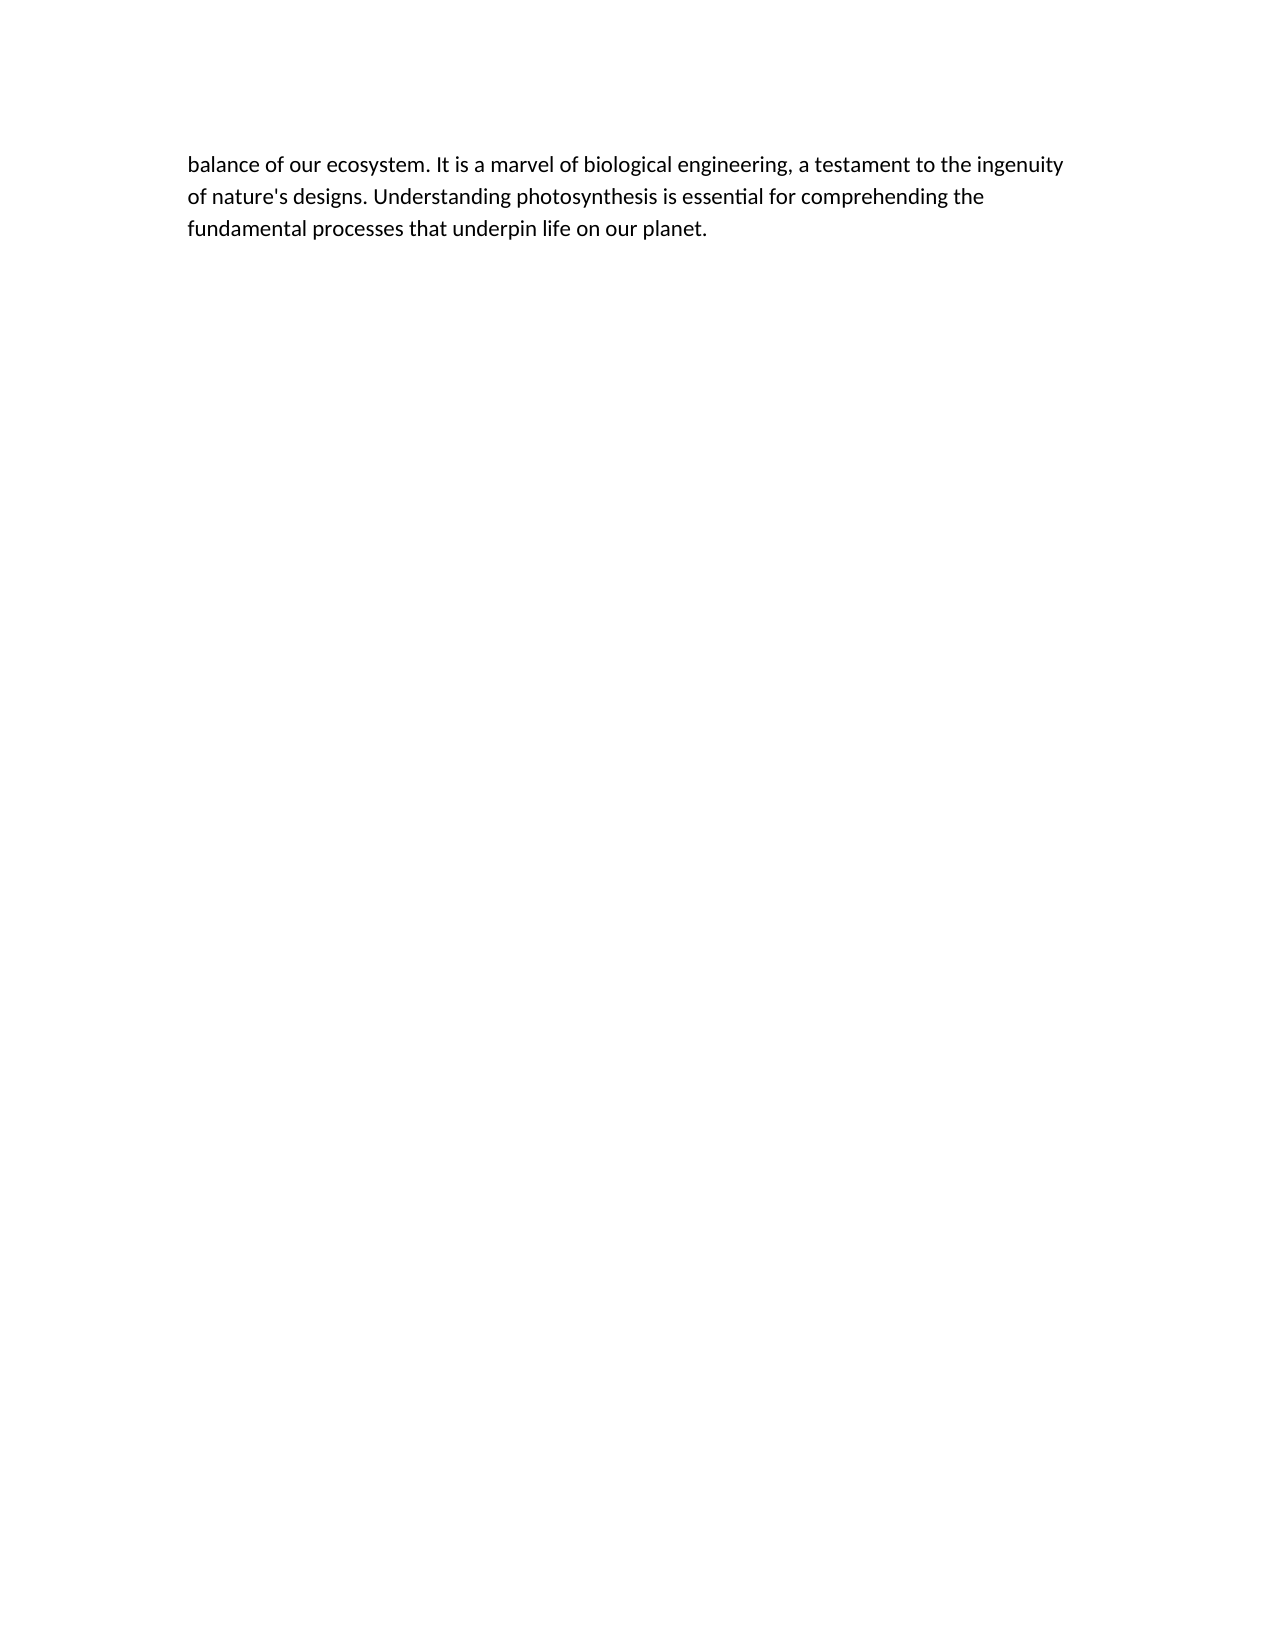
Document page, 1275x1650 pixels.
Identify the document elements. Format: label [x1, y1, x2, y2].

text [187, 150, 1087, 242]
